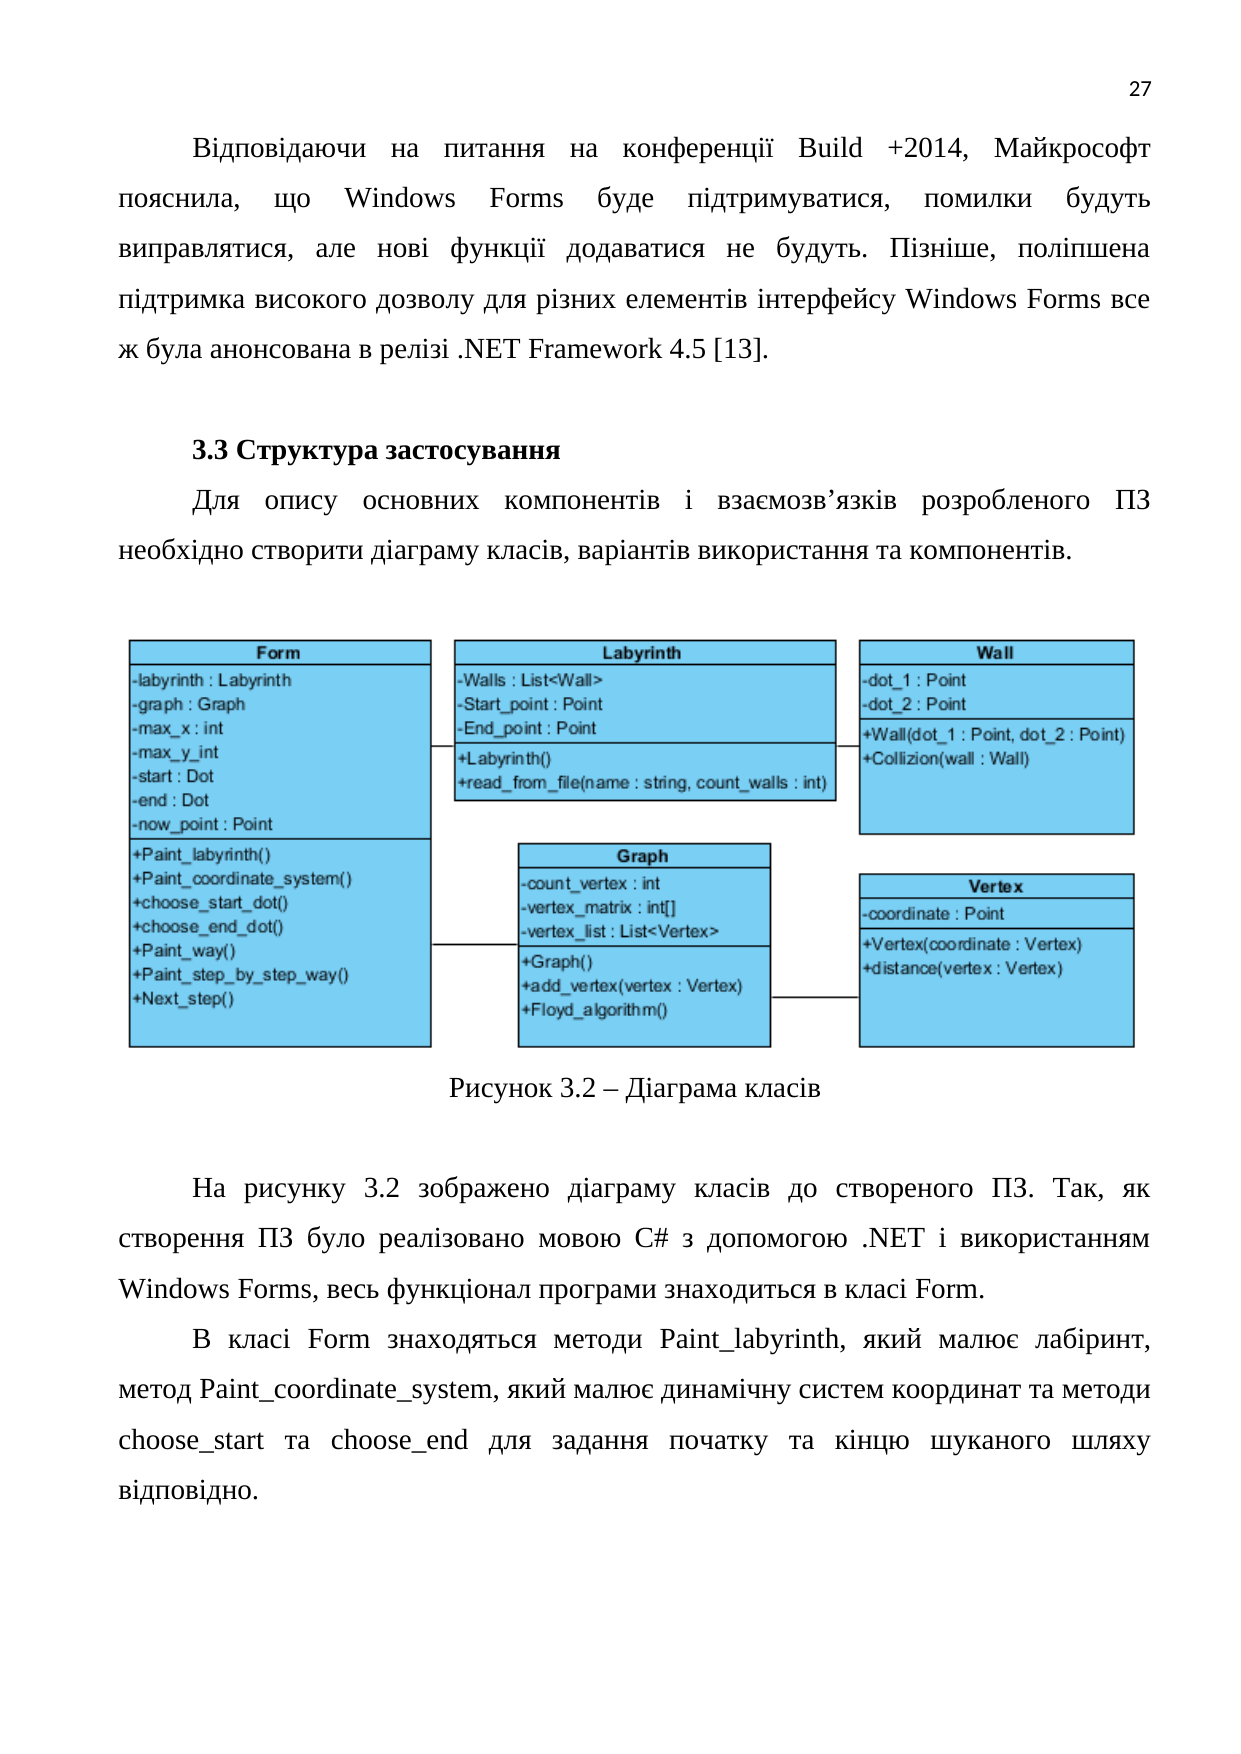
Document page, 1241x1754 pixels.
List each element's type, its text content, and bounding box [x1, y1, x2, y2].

list Рисунок 3.2 – Діаграма класів [118, 1070, 1152, 1103]
text В класі Form знаходяться методи Paint_labyrinth, який малює лабіринт, метод Paint_coordinate_system, який малює динамічну систем координат та методи choose_start та choose_end для задання початку та кінцю шуканого шляху відповідно. [118, 1321, 1152, 1506]
list Для опису основних компонентів і взаємозв’язків розробленого ПЗ необхідно створити діаграму класів, варіантів використання та компонентів. [118, 482, 1152, 566]
text 3.3 Структура застосування [118, 432, 1152, 465]
text Відповідаючи на питання на конференції Build +2014, Майкрософт пояснила, що Windows Forms буде підтримуватися, помилки будуть виправлятися, але нові функції додаватися не будуть. Пізніше, поліпшена підтримка високого дозволу для різних елементів інтерфейсу Windows Forms все ж була анонсована в релізі .NET Framework 4.5 [13]. [118, 130, 1152, 365]
picture [118, 633, 1143, 1056]
text На рисунку 3.2 зображено діаграму класів до створеного ПЗ. Так, як створення ПЗ було реалізовано мовою C# з допомогою .NET і використанням Windows Forms, весь функціонал програми знаходиться в класі Form. [118, 1170, 1152, 1304]
